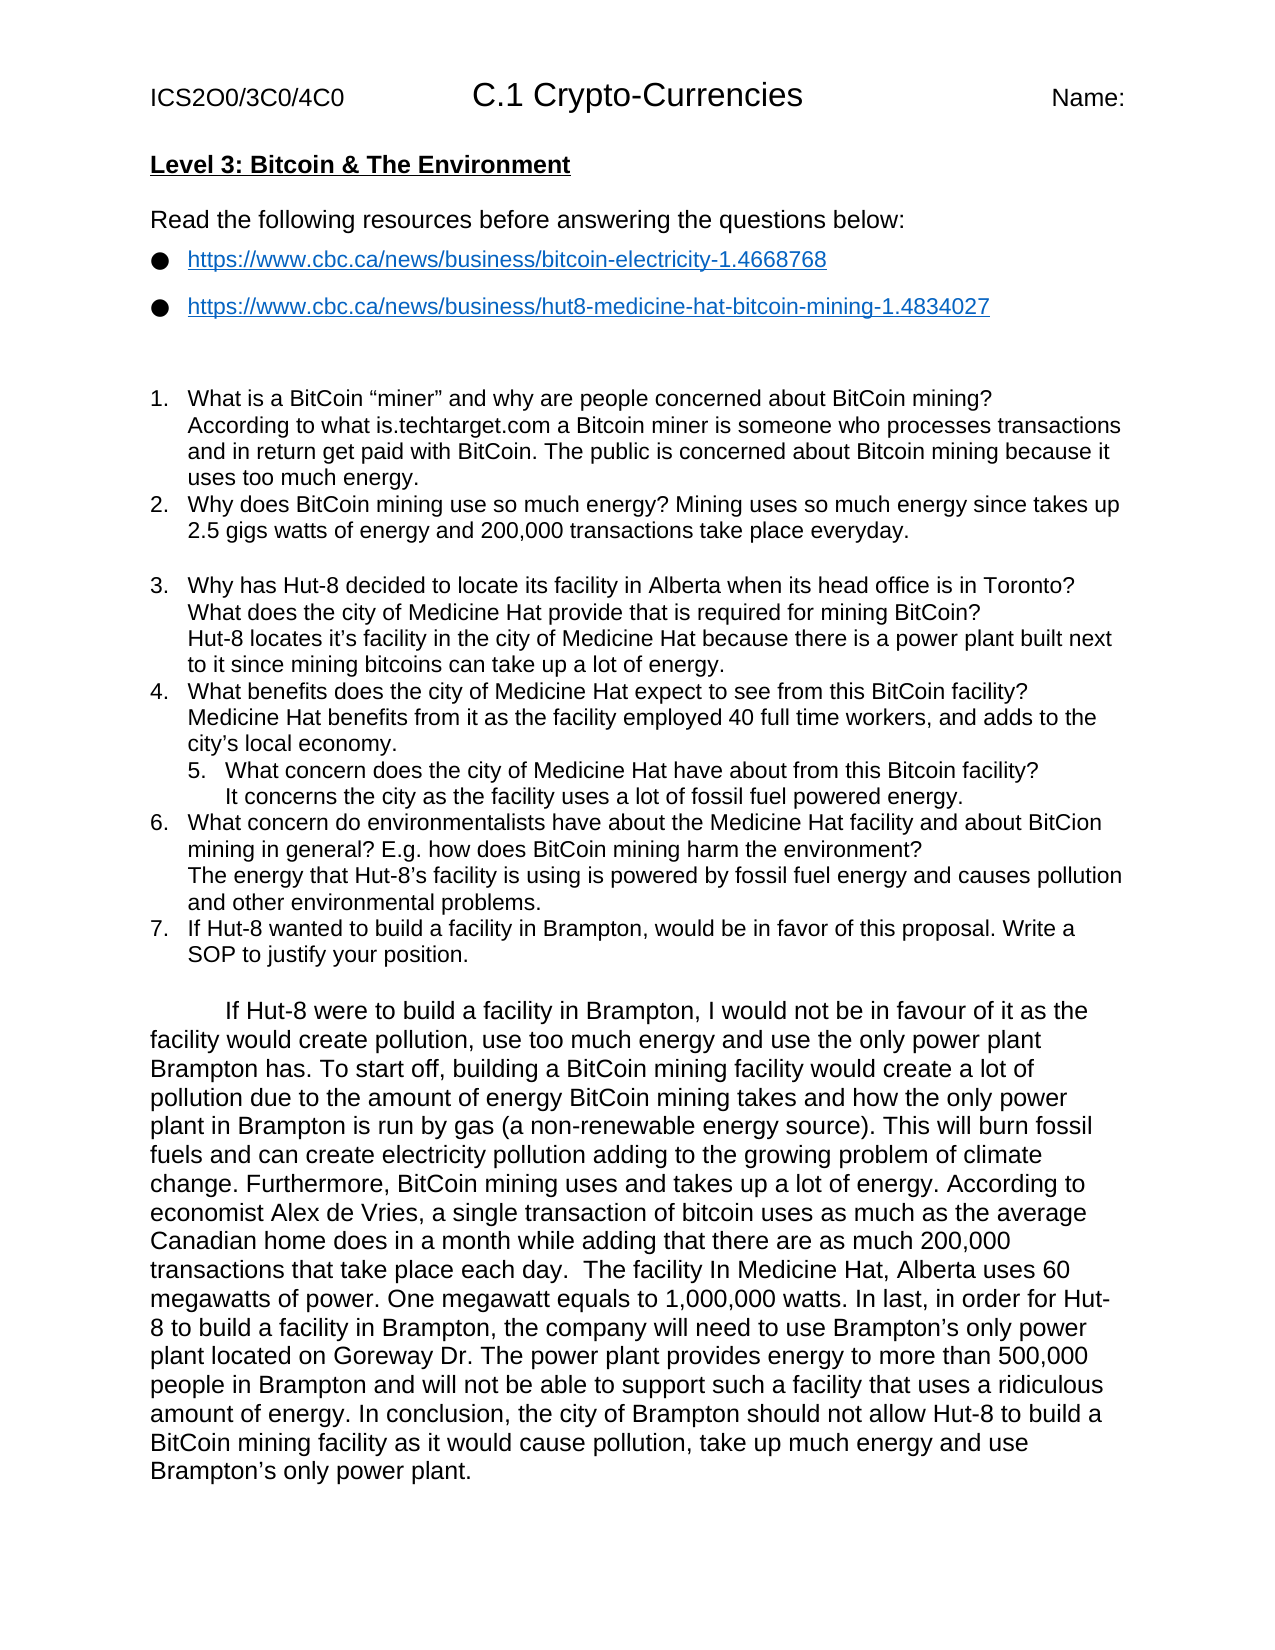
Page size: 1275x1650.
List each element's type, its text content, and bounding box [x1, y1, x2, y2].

text If Hut-8 were to build a facility in Brampton, I would not be in favour of it as the facility would create pollution, use too much energy and use the only power plant Brampton has. To start off, building a BitCoin mining facility would create a lot of pollution due to the amount of energy BitCoin mining takes and how the only power plant in Brampton is run by gas (a non-renewable energy source). This will burn fossil fuels and can create electricity pollution adding to the growing problem of climate change. Furthermore, BitCoin mining uses and takes up a lot of energy. According to economist Alex de Vries, a single transaction of bitcoin uses as much as the average Canadian home does in a month while adding that there are as much 200,000 transactions that take place each day. The facility In Medicine Hat, Alberta uses 60 megawatts of power. One megawatt equals to 1,000,000 watts. In last, in order for Hut-8 to build a facility in Brampton, the company will need to use Brampton’s only power plant located on Goreway Dr. The power plant provides energy to more than 500,000 people in Brampton and will not be able to support such a facility that uses a ridiculous amount of energy. In conclusion, the city of Brampton should not allow Hut-8 to build a BitCoin mining facility as it would cause pollution, take up much energy and use Brampton’s only power plant. [150, 996, 1125, 1485]
list What is a BitCoin “miner” and why are people concerned about BitCoin mining? According to what is.techtarget.com a Bitcoin miner is someone who processes transactions and in return get paid with BitCoin. The public is concerned about Bitcoin mining because it uses too much energy. [150, 385, 1125, 491]
list What concern do environmentalists have about the Medicine Hat facility and about BitCion mining in general? E.g. how does BitCoin mining harm the environment? The energy that Hut-8’s facility is using is powered by fossil fuel energy and causes pollution and other environmental problems. [150, 809, 1125, 915]
list https://www.cbc.ca/news/business/bitcoin-electricity-1.4668768 [150, 234, 1125, 281]
text Level 3: Bitcoin & The Environment [150, 150, 1125, 179]
list Why has Hut-8 decided to locate its facility in Alberta when its head office is in Toronto? What does the city of Medicine Hat provide that is required for mining BitCoin? Hut-8 locates it’s facility in the city of Medicine Hat because there is a power plant built next to it since mining bitcoins can take up a lot of energy. [150, 572, 1125, 678]
text Read the following resources before answering the questions below: [150, 205, 1125, 234]
list What concern does the city of Medicine Hat have about from this Bitcoin facility? It concerns the city as the facility uses a lot of fossil fuel powered energy. [187, 757, 1125, 809]
list What benefits does the city of Medicine Hat expect to see from this BitCoin facility? Medicine Hat benefits from it as the facility employed 40 full time workers, and adds to the city’s local economy. [150, 678, 1125, 757]
list https://www.cbc.ca/news/business/hut8-medicine-hat-bitcoin-mining-1.4834027 [150, 281, 1125, 328]
list If Hut-8 wanted to build a facility in Brampton, would be in favor of this proposal. Write a SOP to justify your position. [150, 915, 1125, 967]
list Why does BitCoin mining use so much energy? Mining uses so much energy since takes up 2.5 gigs watts of energy and 200,000 transactions take place everyday. [150, 491, 1125, 572]
